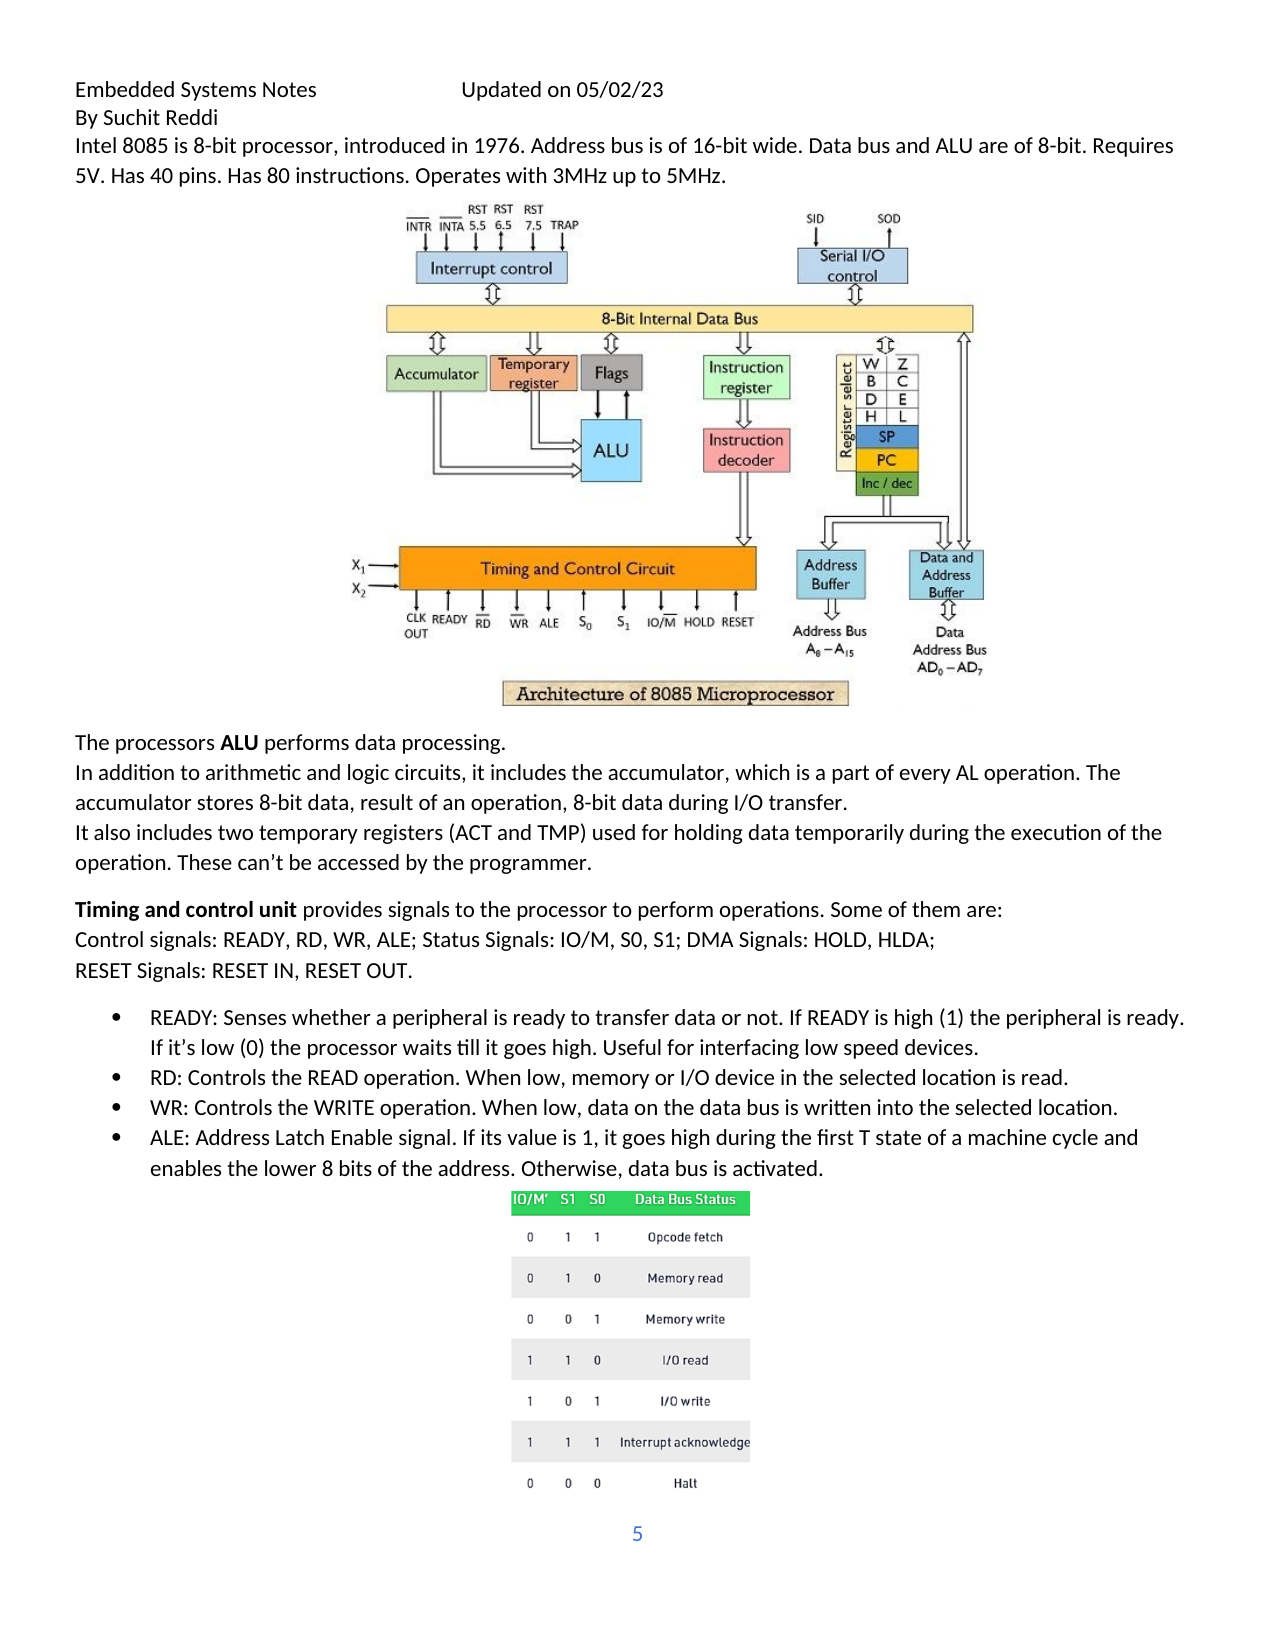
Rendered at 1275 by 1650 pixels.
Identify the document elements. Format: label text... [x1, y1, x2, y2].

text In addition to arithmetic and logic circuits, it includes the accumulator, which is a part of every AL operation. The accumulator stores 8-bit data, result of an operation, 8-bit data during I/O transfer. [75, 758, 1200, 816]
text It also includes two temporary registers (ACT and TMP) used for holding data temporarily during the execution of the operation. These can’t be accessed by the programmer. [75, 818, 1200, 876]
list ALE: Address Latch Enable signal. If its value is 1, it goes high during the first T state of a machine cycle and enables the lower 8 bits of the address. Otherwise, data bus is activated. [112, 1123, 1200, 1182]
list WR: Controls the WRITE operation. When low, data on the data bus is written into the selected location. [112, 1093, 1200, 1121]
text Control signals: READY, RD, WR, ALE; Status Signals: IO/M, S0, S1; DMA Signals: HOLD, HLDA; [75, 926, 1200, 953]
picture [350, 201, 989, 707]
text RESET Signals: RESET IN, RESET OUT. [75, 956, 1200, 984]
list READY: Senses whether a peripheral is ready to transfer data or not. If READY is high (1) the peripheral is ready. If it’s low (0) the processor waits till it goes high. Useful for interfacing low speed devices. [112, 1003, 1200, 1061]
text Intel 8085 is 8-bit processor, introduced in 1976. Address bus is of 16-bit wide. Data bus and ALU are of 8-bit. Requires 5V. Has 40 pins. Has 80 instructions. Operates with 3MHz up to 5MHz. [75, 131, 1200, 189]
picture [511, 1191, 750, 1489]
text Timing and control unit provides signals to the processor to perform operations. Some of them are: [75, 895, 1200, 923]
list RD: Controls the READ operation. When low, memory or I/O device in the selected location is read. [112, 1063, 1200, 1091]
